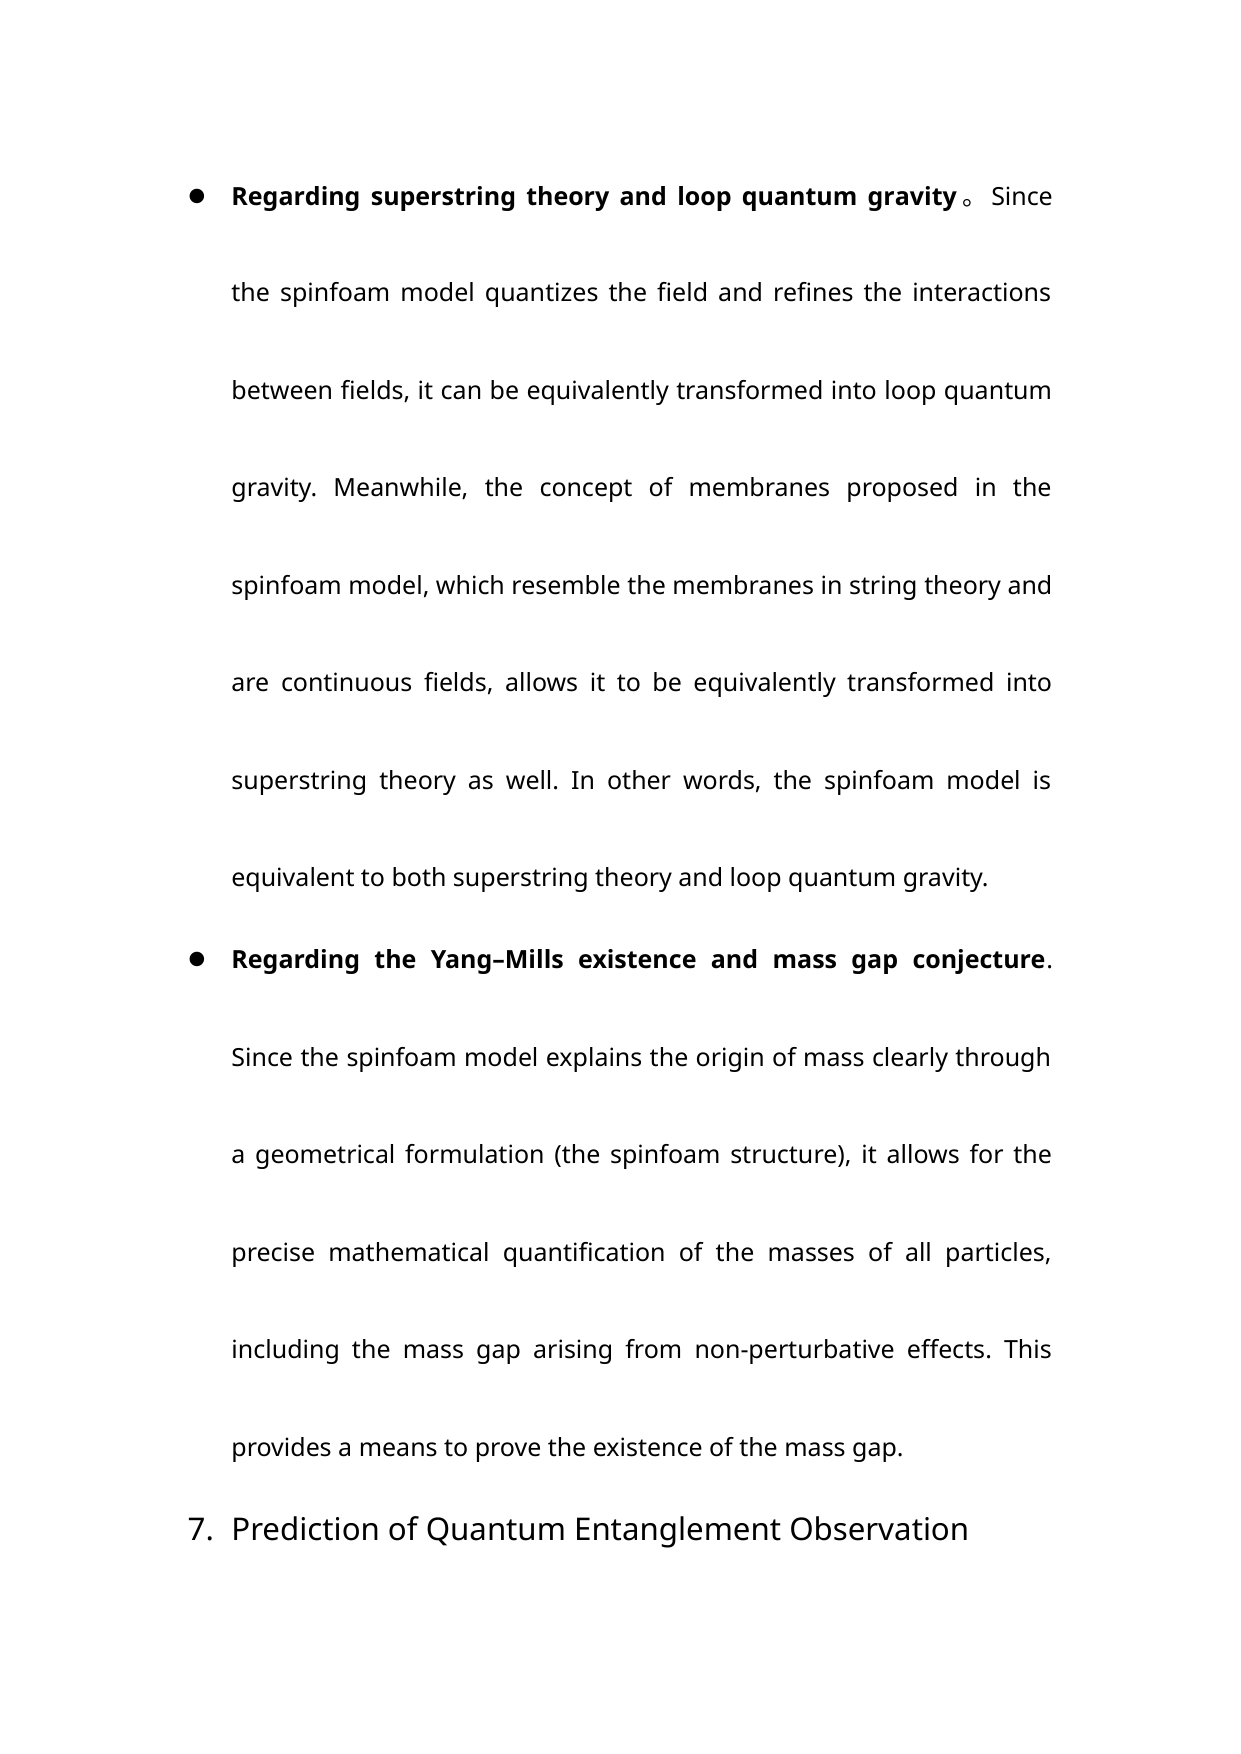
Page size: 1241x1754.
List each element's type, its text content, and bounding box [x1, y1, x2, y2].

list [187, 1496, 1053, 1561]
list Regarding the Yang–Mills existence and mass gap conjecture. Since the spinfoam model explains the origin of mass clearly through a geometrical formulation (the spinfoam structure), it allows for the precise mathematical quantification of the masses of all particles, including the mass gap arising from non-perturbative effects. This provides a means to prove the existence of the mass gap. [187, 926, 1053, 1479]
list Regarding superstring theory and loop quantum gravity。Since the spinfoam model quantizes the field and refines the interactions between fields, it can be equivalently transformed into loop quantum gravity. Meanwhile, the concept of membranes proposed in the spinfoam model, which resemble the membranes in string theory and are continuous fields, allows it to be equivalently transformed into superstring theory as well. In other words, the spinfoam model is equivalent to both superstring theory and loop quantum gravity. [187, 162, 1053, 909]
